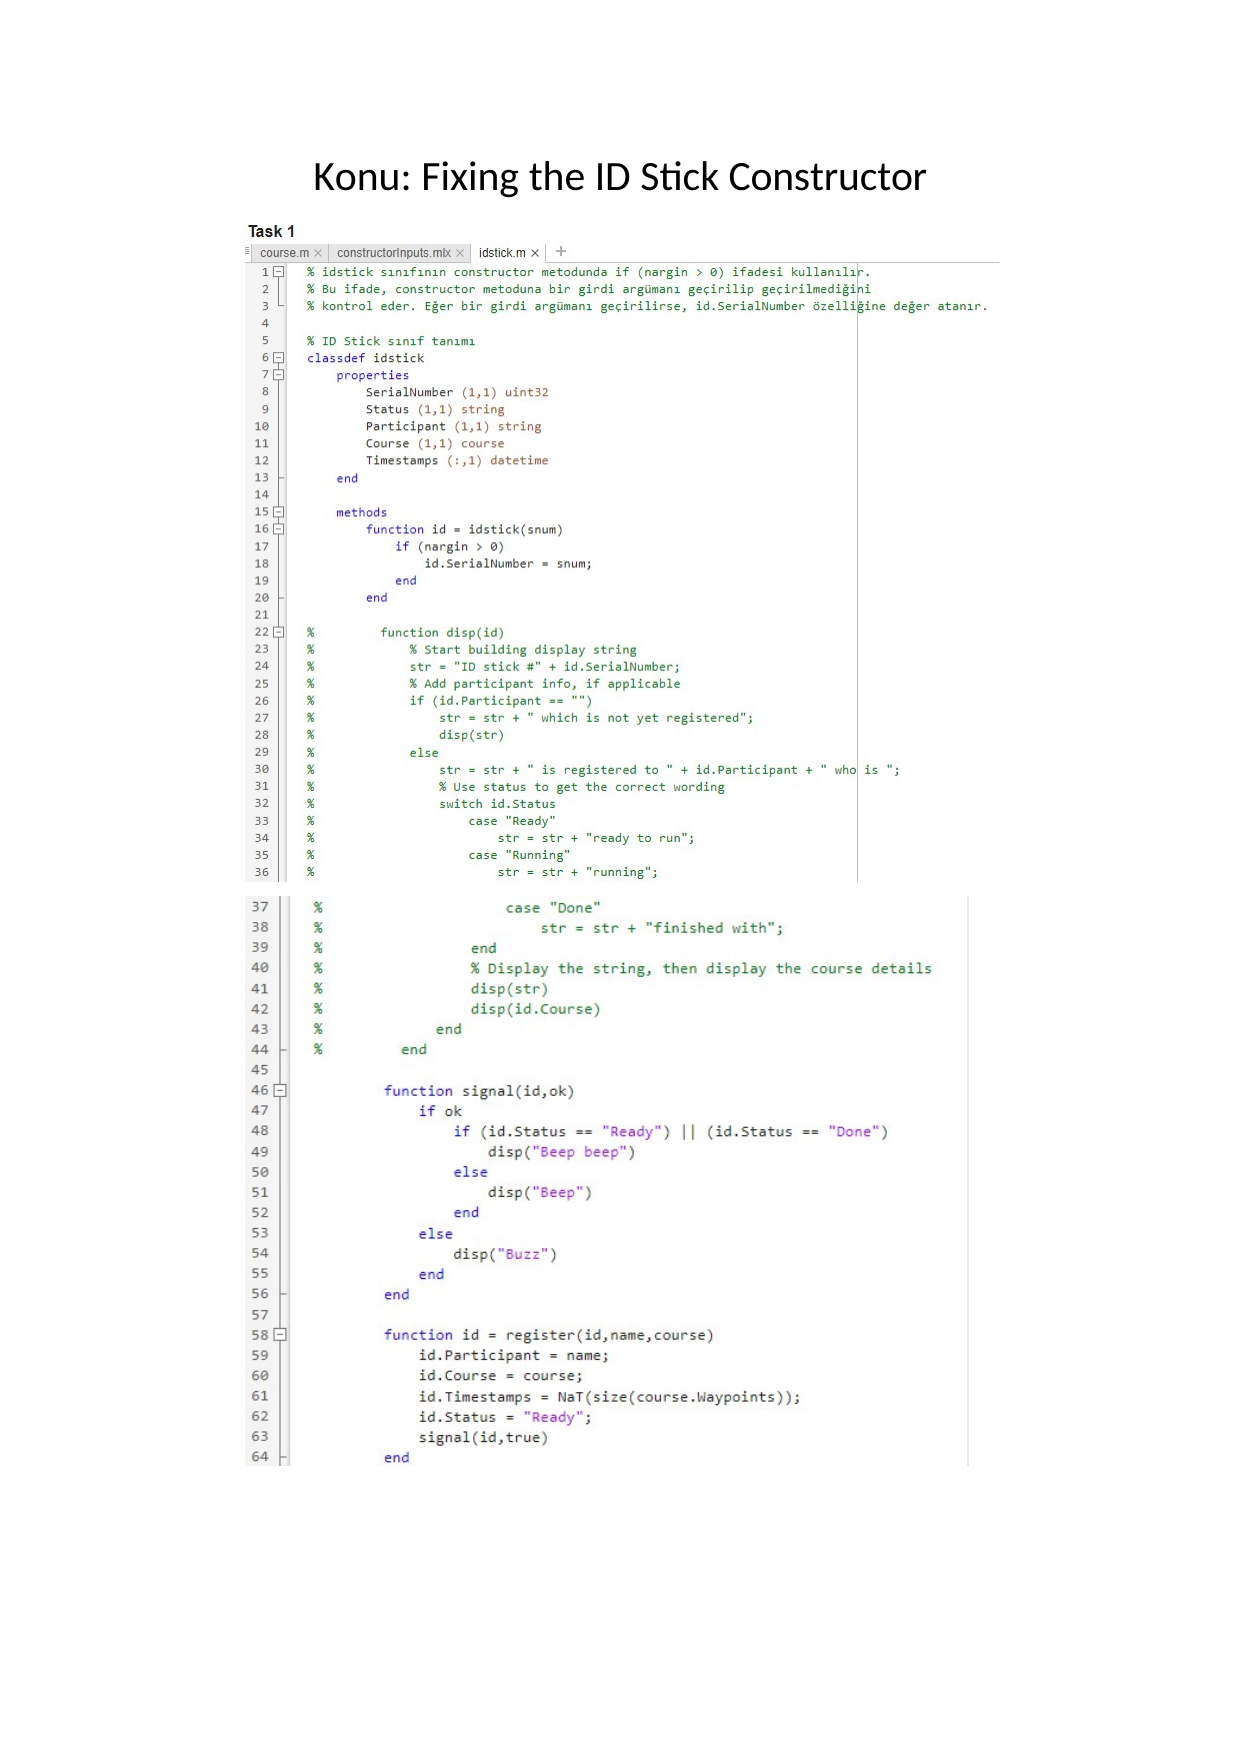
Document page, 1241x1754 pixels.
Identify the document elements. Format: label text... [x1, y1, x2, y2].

picture [245, 896, 969, 1466]
picture [245, 225, 1000, 882]
text Konu: Fixing the ID Stick Constructor [146, 150, 1094, 201]
